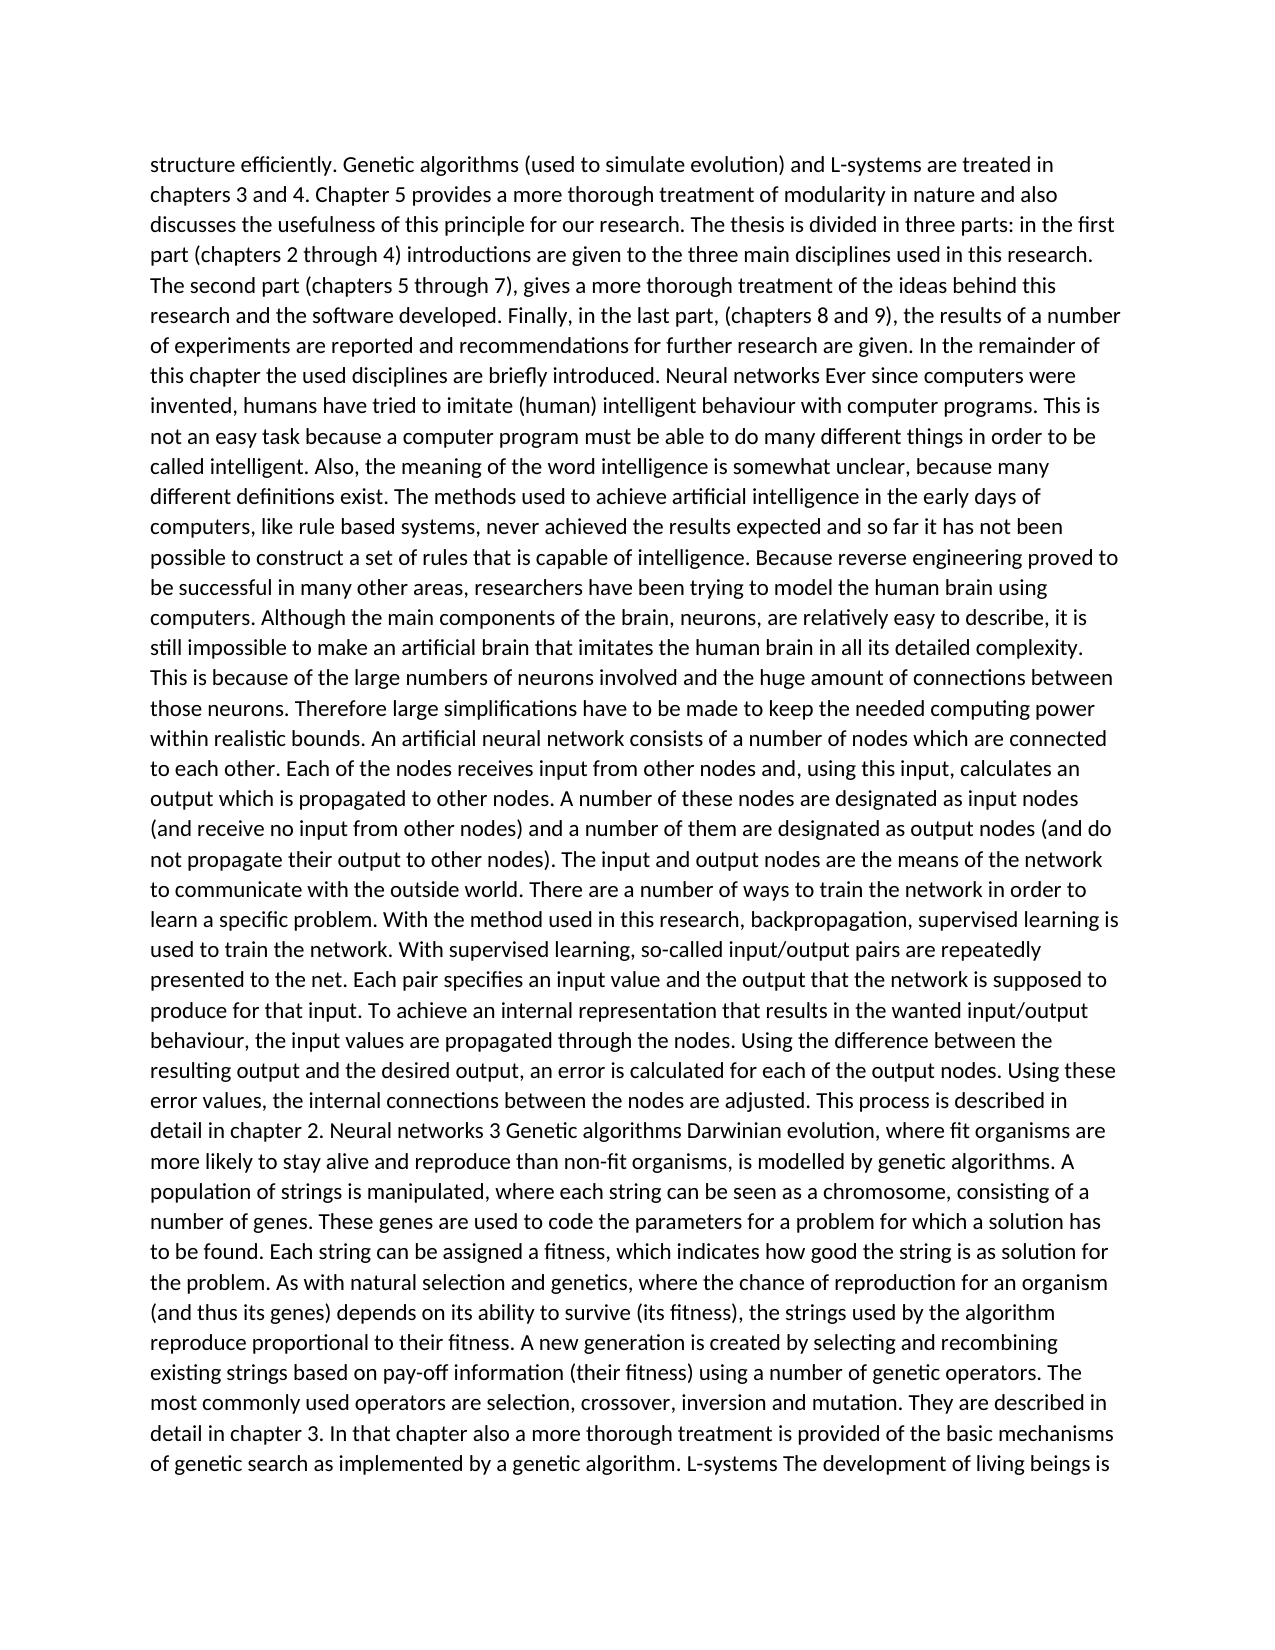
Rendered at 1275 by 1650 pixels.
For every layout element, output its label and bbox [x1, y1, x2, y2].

text [150, 150, 1125, 1477]
